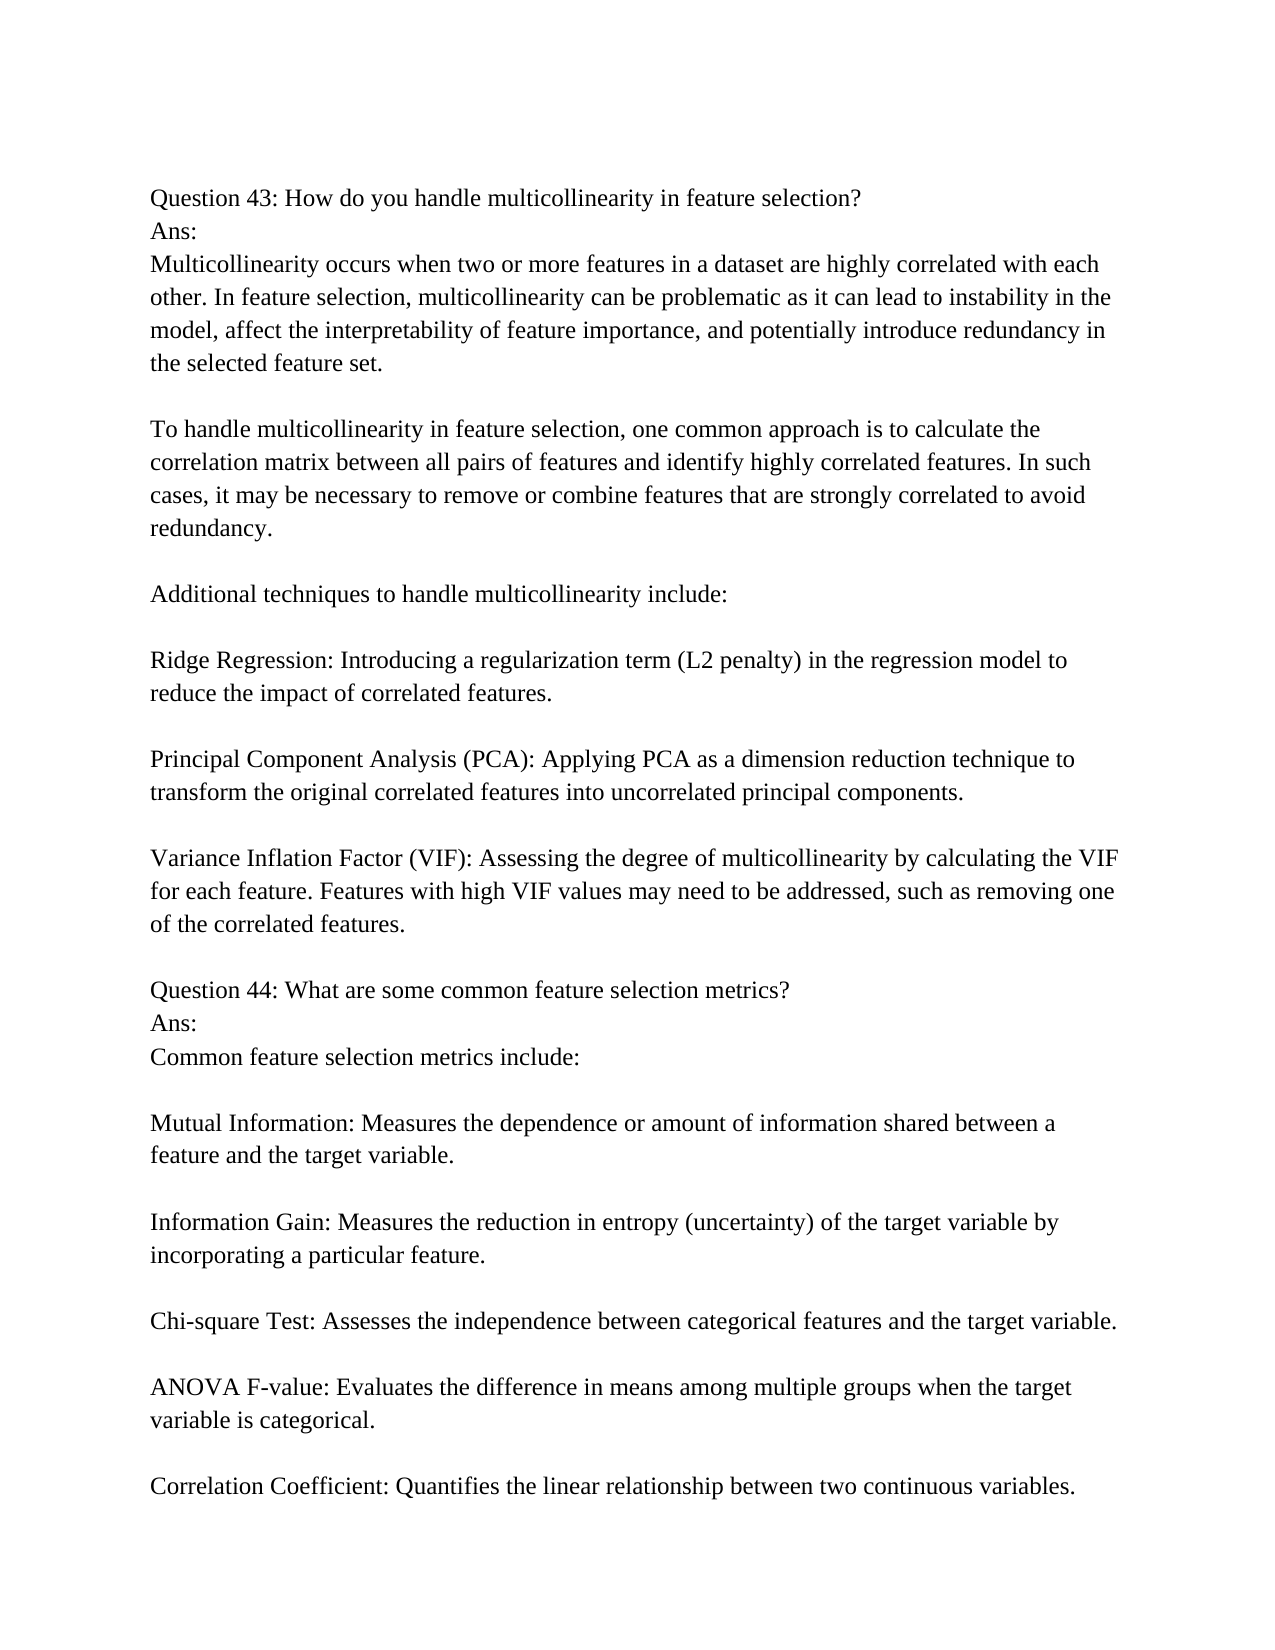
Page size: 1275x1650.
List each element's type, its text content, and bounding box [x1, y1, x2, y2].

text Variance Inflation Factor (VIF): Assessing the degree of multicollinearity by calculating the VIF for each feature. Features with high VIF values may need to be addressed, such as removing one of the correlated features. [150, 843, 1125, 938]
text Principal Component Analysis (PCA): Applying PCA as a dimension reduction technique to transform the original correlated features into uncorrelated principal components. [150, 744, 1125, 806]
text Common feature selection metrics include: [150, 1042, 1125, 1070]
text ANOVA F-value: Evaluates the difference in means among multiple groups when the target variable is categorical. [150, 1372, 1125, 1433]
text Ans: [150, 216, 1125, 245]
text Ans: [150, 1008, 1125, 1037]
text Mutual Information: Measures the dependence or amount of information shared between a feature and the target variable. [150, 1108, 1125, 1169]
text Correlation Coefficient: Quantifies the linear relationship between two continuous variables. [150, 1471, 1125, 1499]
text To handle multicollinearity in feature selection, one common approach is to calculate the correlation matrix between all pairs of features and identify highly correlated features. In such cases, it may be necessary to remove or combine features that are strongly correlated to avoid redundancy. [150, 414, 1125, 542]
text Question 44: What are some common feature selection metrics? [150, 976, 1125, 1004]
text Chi-square Test: Assesses the independence between categorical features and the target variable. [150, 1306, 1125, 1334]
text Additional techniques to handle multicollinearity include: [150, 579, 1125, 608]
text Ridge Regression: Introducing a regularization term (L2 penalty) in the regression model to reduce the impact of correlated features. [150, 645, 1125, 707]
text Question 43: How do you handle multicollinearity in feature selection? [150, 183, 1125, 212]
text Information Gain: Measures the reduction in entropy (uncertainty) of the target variable by incorporating a particular feature. [150, 1207, 1125, 1268]
text Multicollinearity occurs when two or more features in a dataset are highly correlated with each other. In feature selection, multicollinearity can be problematic as it can lead to instability in the model, affect the interpretability of feature importance, and potentially introduce redundancy in the selected feature set. [150, 249, 1125, 377]
